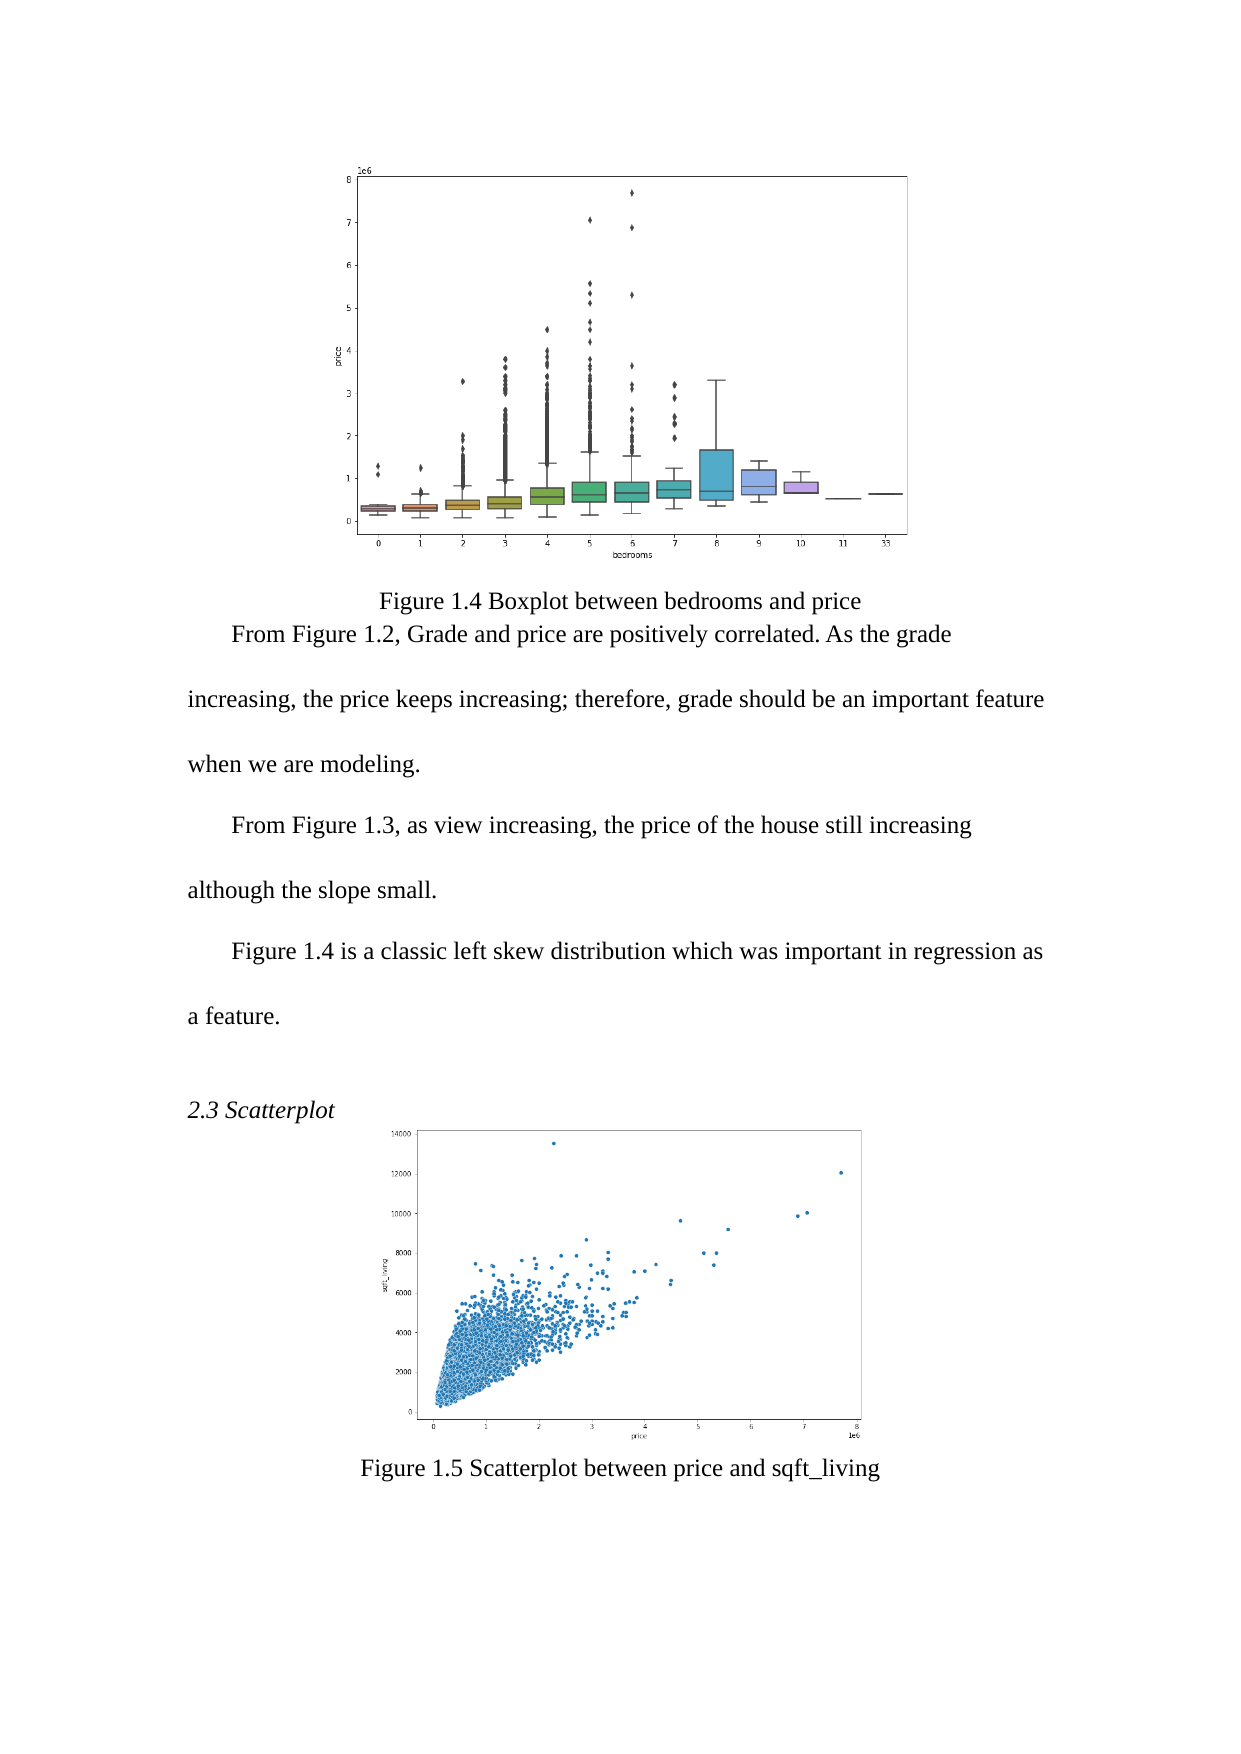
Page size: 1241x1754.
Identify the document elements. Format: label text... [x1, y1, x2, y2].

picture [376, 1125, 865, 1444]
picture [328, 162, 912, 565]
text From Figure 1.2, Grade and price are positively correlated. As the grade increasing, the price keeps increasing; therefore, grade should be an important feature when we are modeling. [187, 617, 1053, 779]
text 2.3 Scatterplot [187, 1093, 1053, 1126]
text Figure 1.4 Boxplot between bedrooms and price [187, 584, 1053, 617]
text Figure 1.5 Scatterplot between price and sqft_living [187, 1451, 1053, 1483]
text From Figure 1.3, as view increasing, the price of the house still increasing although the slope small. [187, 808, 1053, 906]
text Figure 1.4 is a classic left skew distribution which was important in regression as a feature. [187, 934, 1053, 1032]
